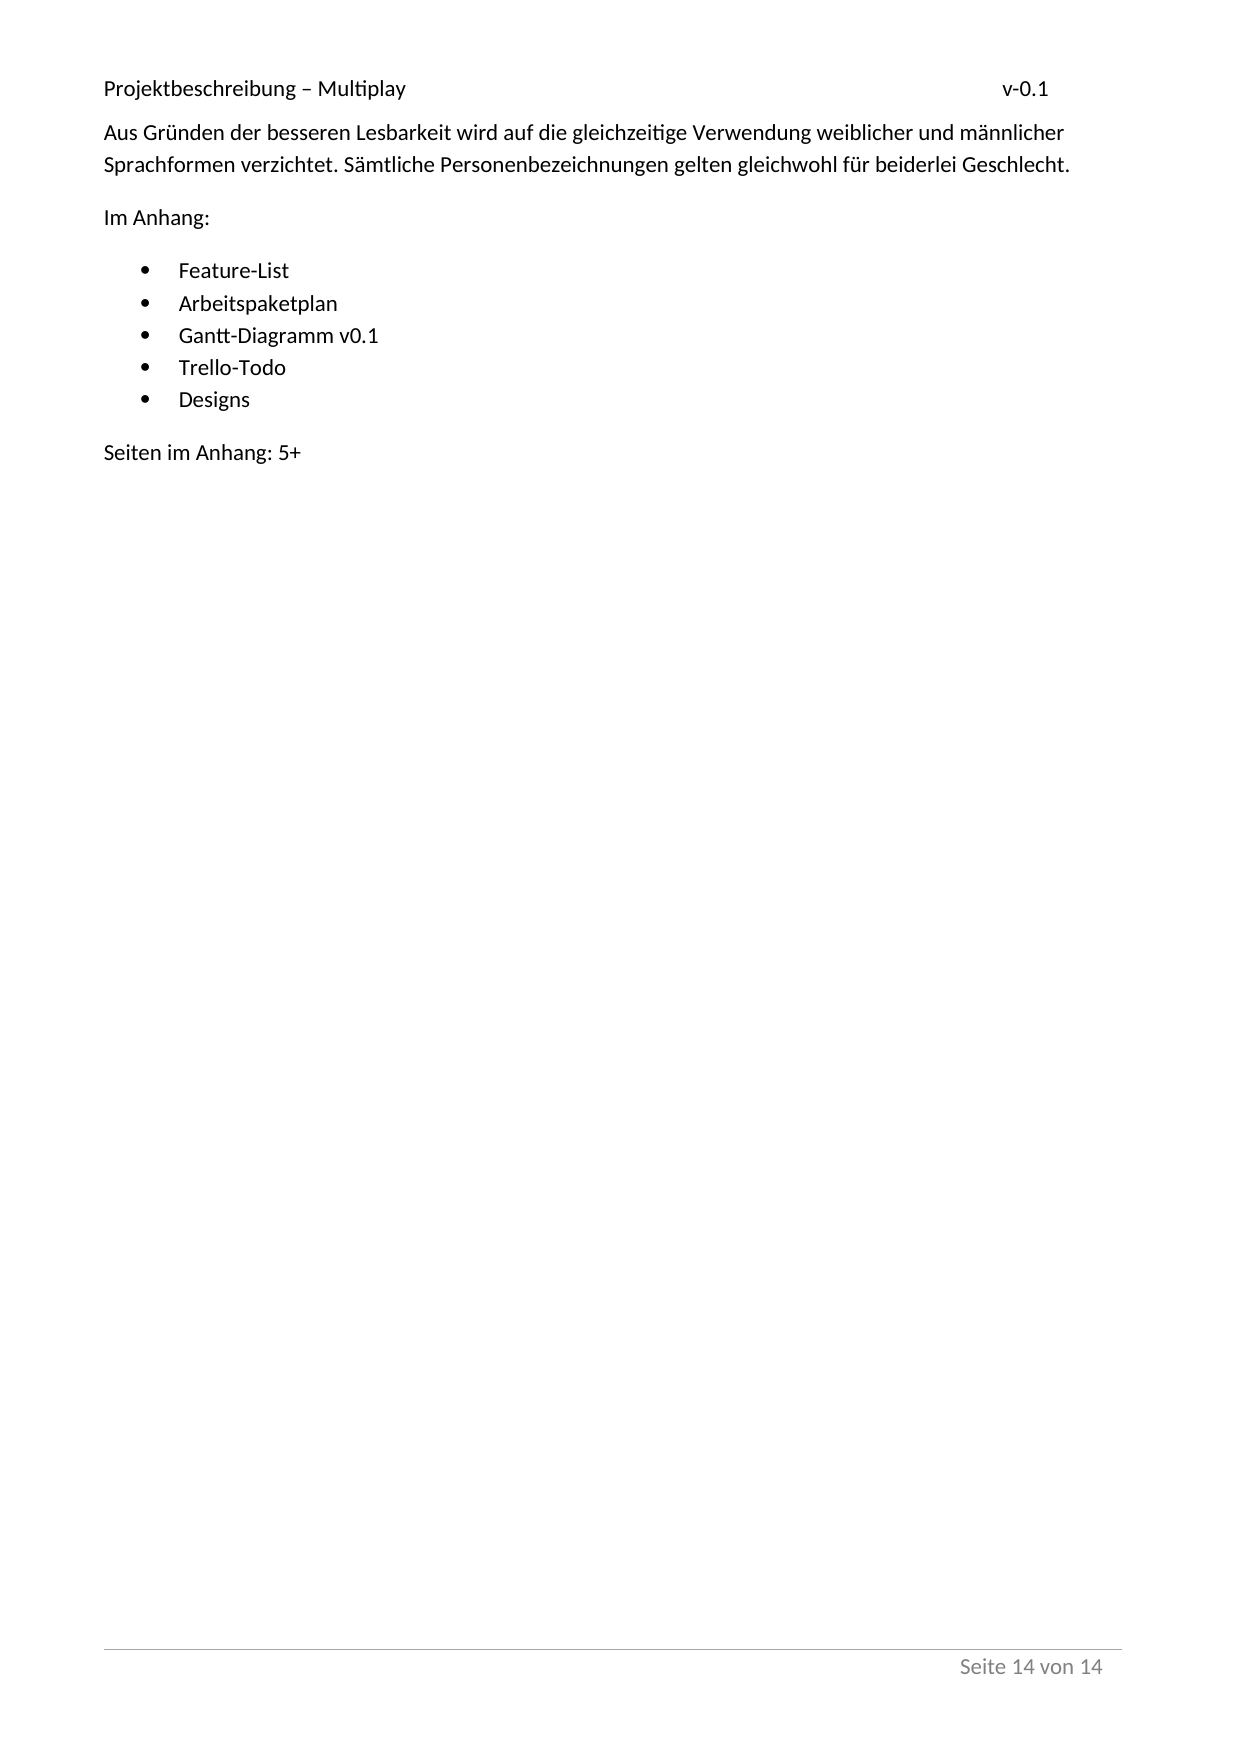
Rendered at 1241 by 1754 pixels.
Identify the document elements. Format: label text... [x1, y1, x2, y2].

text Aus Gründen der besseren Lesbarkeit wird auf die gleichzeitige Verwendung weiblicher und männlicher Sprachformen verzichtet. Sämtliche Personenbezeichnungen gelten gleichwohl für beiderlei Geschlecht. [103, 118, 1122, 178]
list Designs [141, 385, 1122, 413]
list Gantt-Diagramm v0.1 [141, 321, 1122, 349]
text Im Anhang: [103, 203, 1122, 231]
text Seiten im Anhang: 5+ [103, 438, 1122, 466]
list Trello-Todo [141, 353, 1122, 381]
list Feature-List [141, 256, 1122, 284]
list Arbeitspaketplan [141, 289, 1122, 317]
